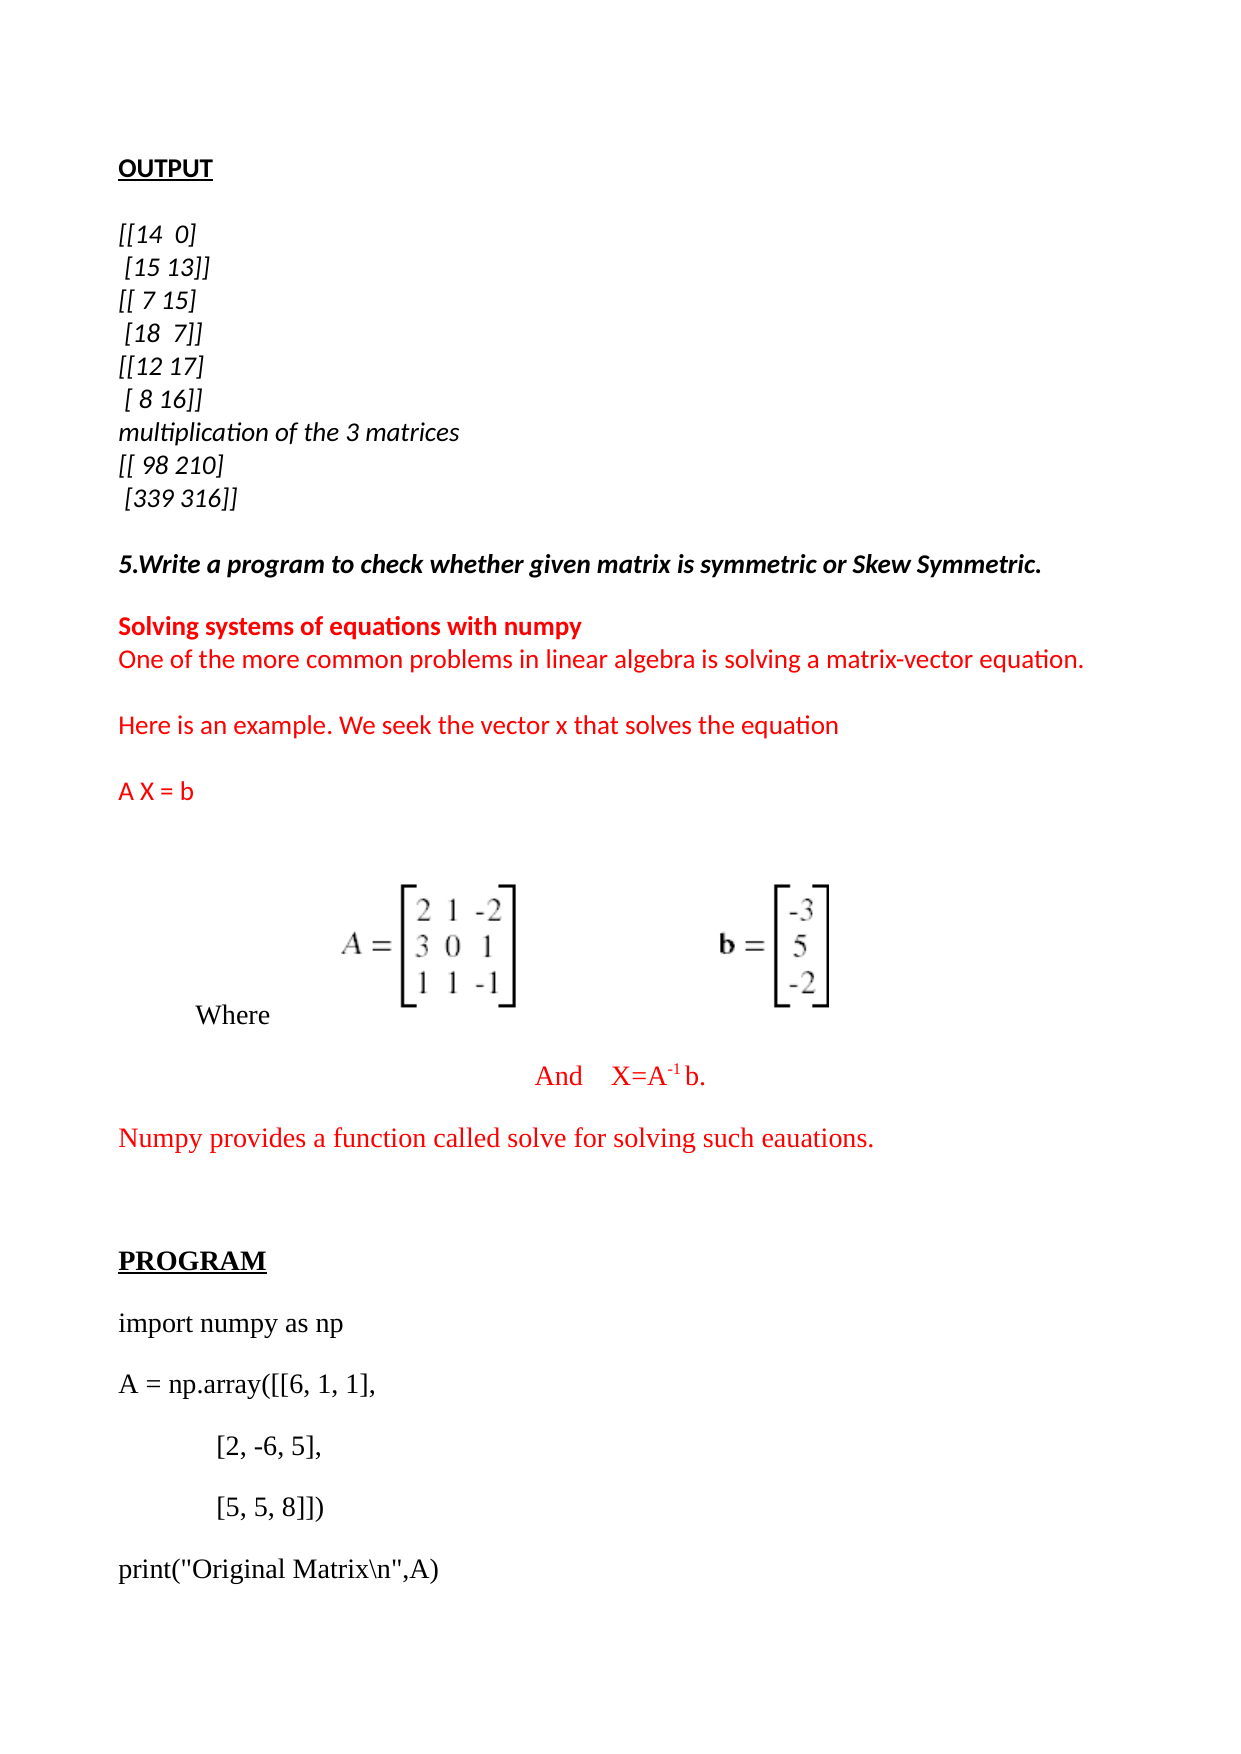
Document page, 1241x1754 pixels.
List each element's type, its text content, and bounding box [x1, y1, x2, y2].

text [[14 0] [118, 217, 1122, 250]
picture [719, 869, 829, 1025]
text One of the more common problems in linear algebra is solving a matrix-vector equation. [118, 642, 1122, 675]
text A X = b [118, 774, 1122, 807]
text Solving systems of equations with numpy [118, 609, 1122, 642]
text OUTPUT [118, 151, 1122, 184]
text [[ 7 15] [118, 283, 1122, 316]
text PROGRAM [118, 1244, 1122, 1276]
text Numpy provides a function called solve for solving such eauations. [118, 1121, 1122, 1153]
text [2, -6, 5], [118, 1429, 1122, 1461]
text [ 8 16]] [118, 382, 1122, 415]
text [[12 17] [118, 349, 1122, 382]
text print("Original Matrix\n",A) [118, 1552, 1122, 1584]
text [18 7]] [118, 316, 1122, 349]
text Here is an example. We seek the vector x that solves the equation [118, 708, 1122, 741]
text [339 316]] [118, 481, 1122, 514]
text [5, 5, 8]]) [118, 1490, 1122, 1523]
text [15 13]] [118, 250, 1122, 283]
text [[ 98 210] [118, 448, 1122, 481]
text import numpy as np [118, 1306, 1122, 1338]
text multiplication of the 3 matrices [118, 415, 1122, 448]
text A = np.array([[6, 1, 1], [118, 1367, 1122, 1399]
text 5.Write a program to check whether given matrix is symmetric or Skew Symmetric. [118, 547, 1122, 580]
text And X=A-1 b. [118, 1059, 1122, 1092]
picture [340, 869, 516, 1025]
